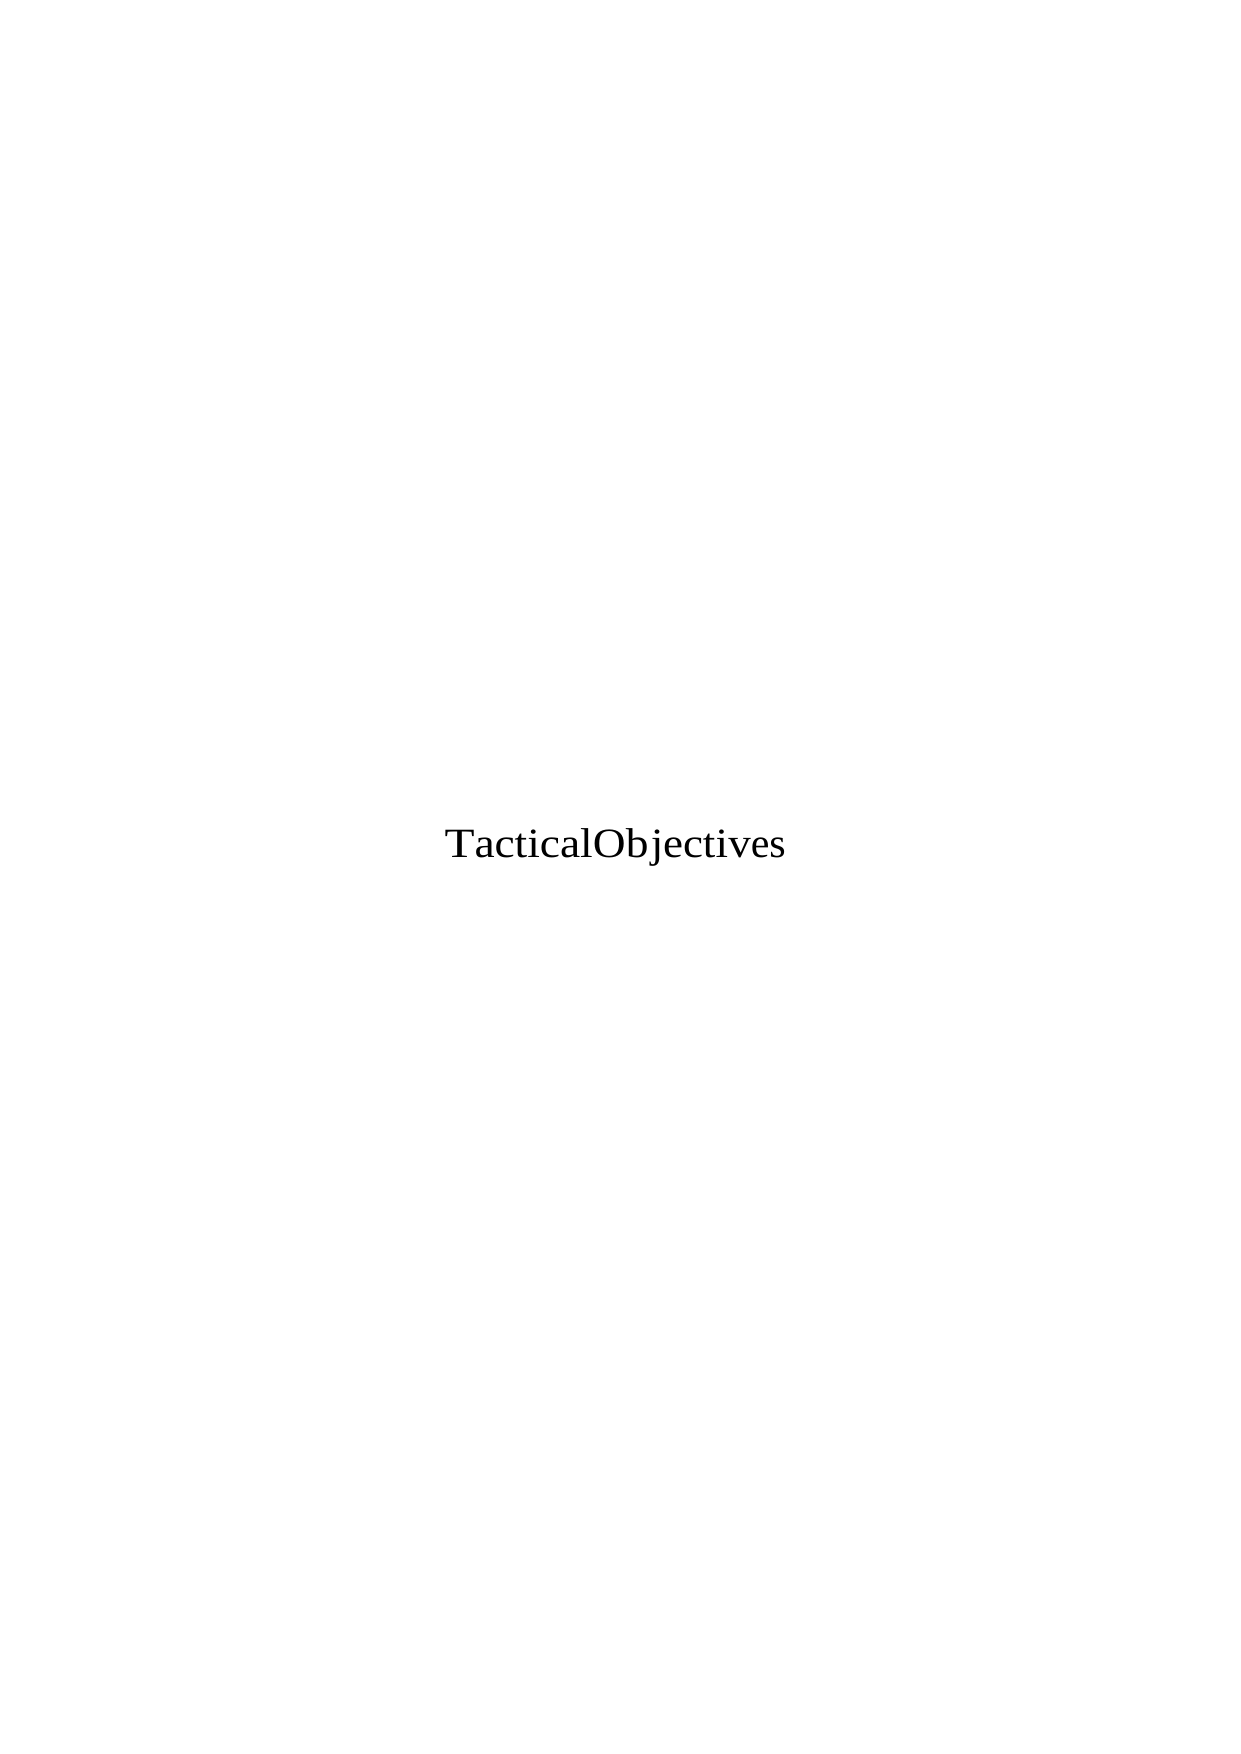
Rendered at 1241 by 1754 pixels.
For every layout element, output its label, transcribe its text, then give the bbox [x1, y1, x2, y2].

text TacticalObjectives [444, 819, 1065, 867]
